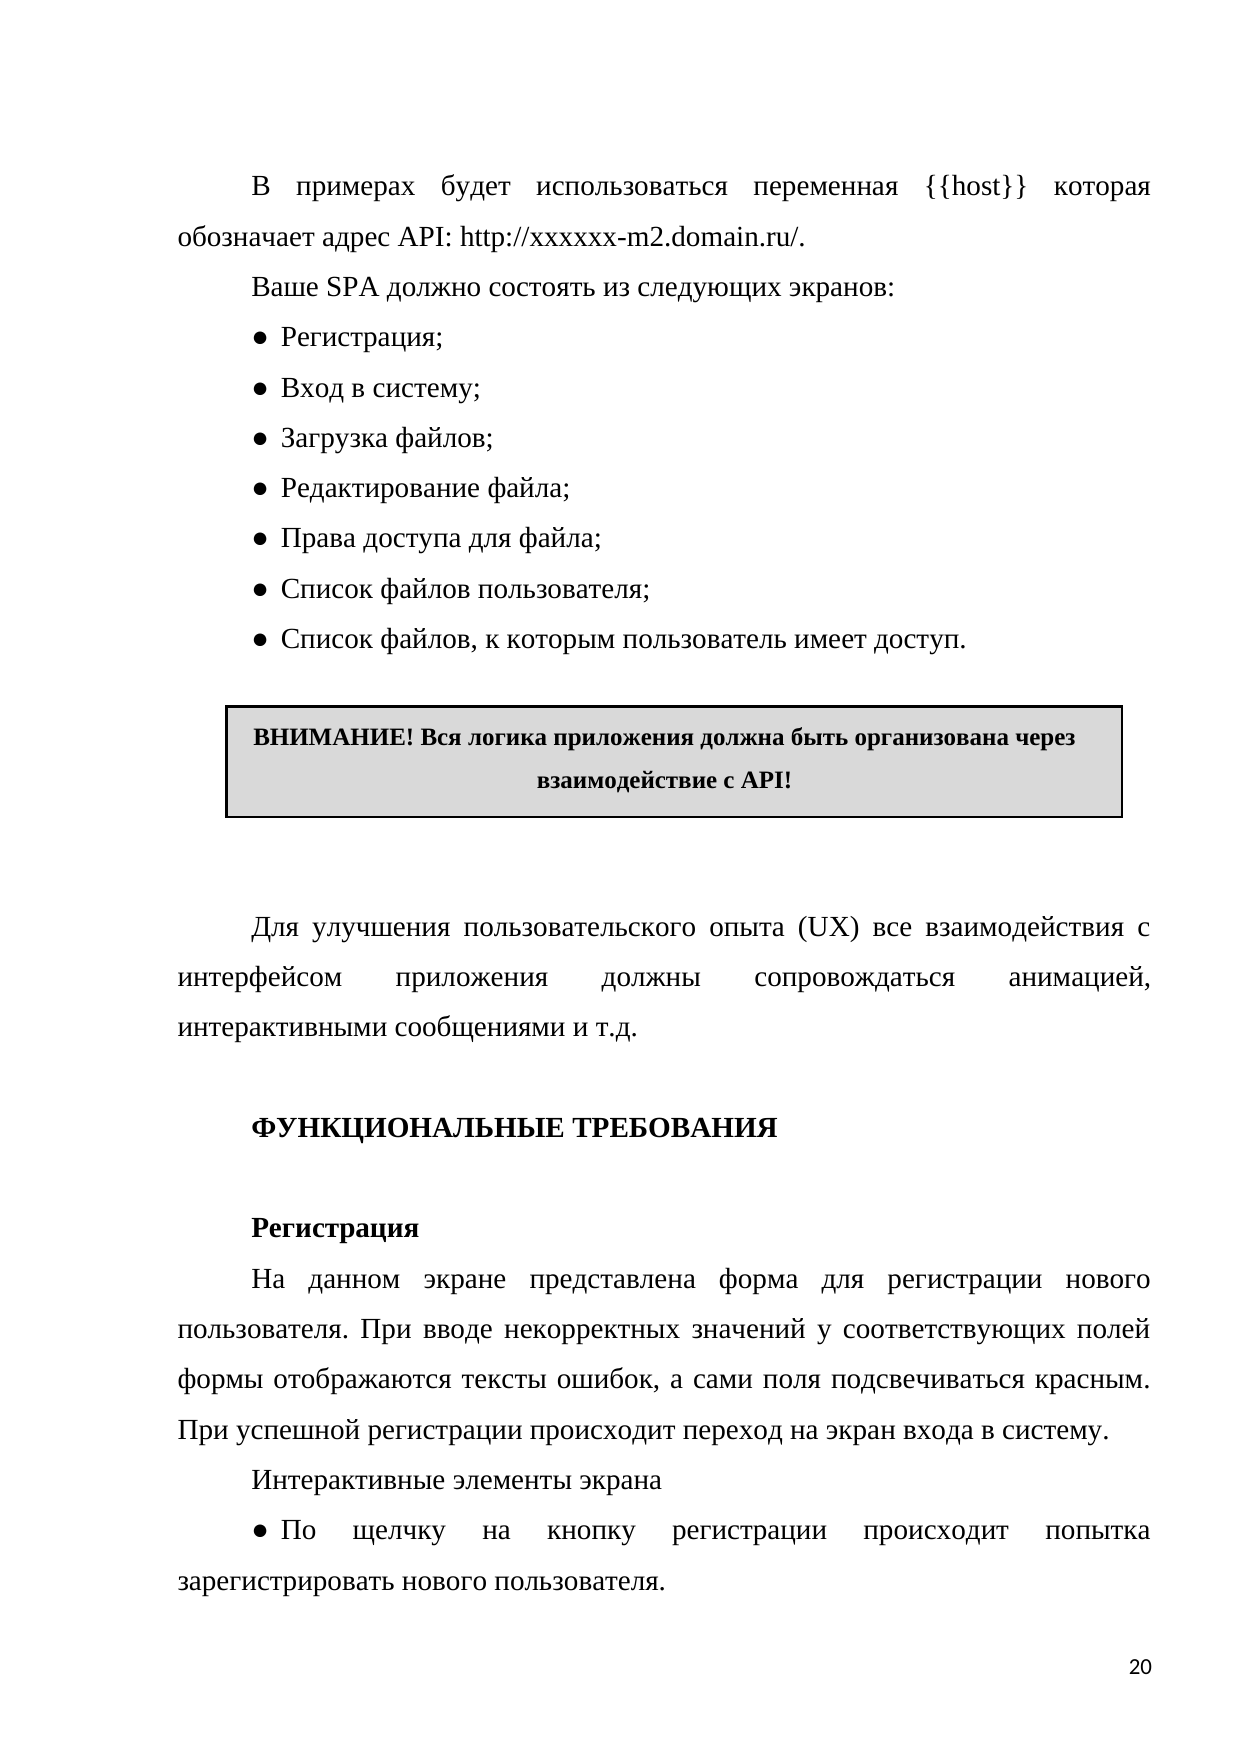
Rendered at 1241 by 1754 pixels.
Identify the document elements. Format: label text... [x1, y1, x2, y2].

text На данном экране представлена форма для регистрации нового пользователя. При вводе некорректных значений у соответствующих полей формы отображаются тексты ошибок, а сами поля подсвечиваться красным. При успешной регистрации происходит переход на экран входа в систему. [177, 1261, 1152, 1445]
text В примерах будет использоваться переменная {{host}} которая обозначает адрес API: http://xxxxxx-m2.domain.ru/. [177, 168, 1152, 252]
text ● Список файлов пользователя; [177, 571, 1152, 604]
text Для улучшения пользовательского опыта (UX) все взаимодействия с интерфейсом приложения должны сопровождаться анимацией, интерактивными сообщениями и т.д. [177, 909, 1152, 1043]
text ВНИМАНИЕ! Вся логика приложения должна быть организована через взаимодействие с API! [177, 722, 1152, 794]
text ● Вход в систему; [177, 370, 1152, 403]
text ● Список файлов, к которым пользователь имеет доступ. [177, 621, 1152, 655]
text Интерактивные элементы экрана [177, 1462, 1152, 1496]
text Регистрация [177, 1211, 1152, 1244]
text ФУНКЦИОНАЛЬНЫЕ ТРЕБОВАНИЯ [177, 1110, 1152, 1143]
text ● Редактирование файла; [177, 470, 1152, 504]
text ● Загрузка файлов; [177, 420, 1152, 453]
text ● Права доступа для файла; [177, 521, 1152, 554]
text ● По щелчку на кнопку регистрации происходит попытка зарегистрировать нового пользователя. [177, 1512, 1152, 1596]
text ● Регистрация; [177, 319, 1152, 353]
text Ваше SPA должно состоять из следующих экранов: [177, 269, 1152, 303]
